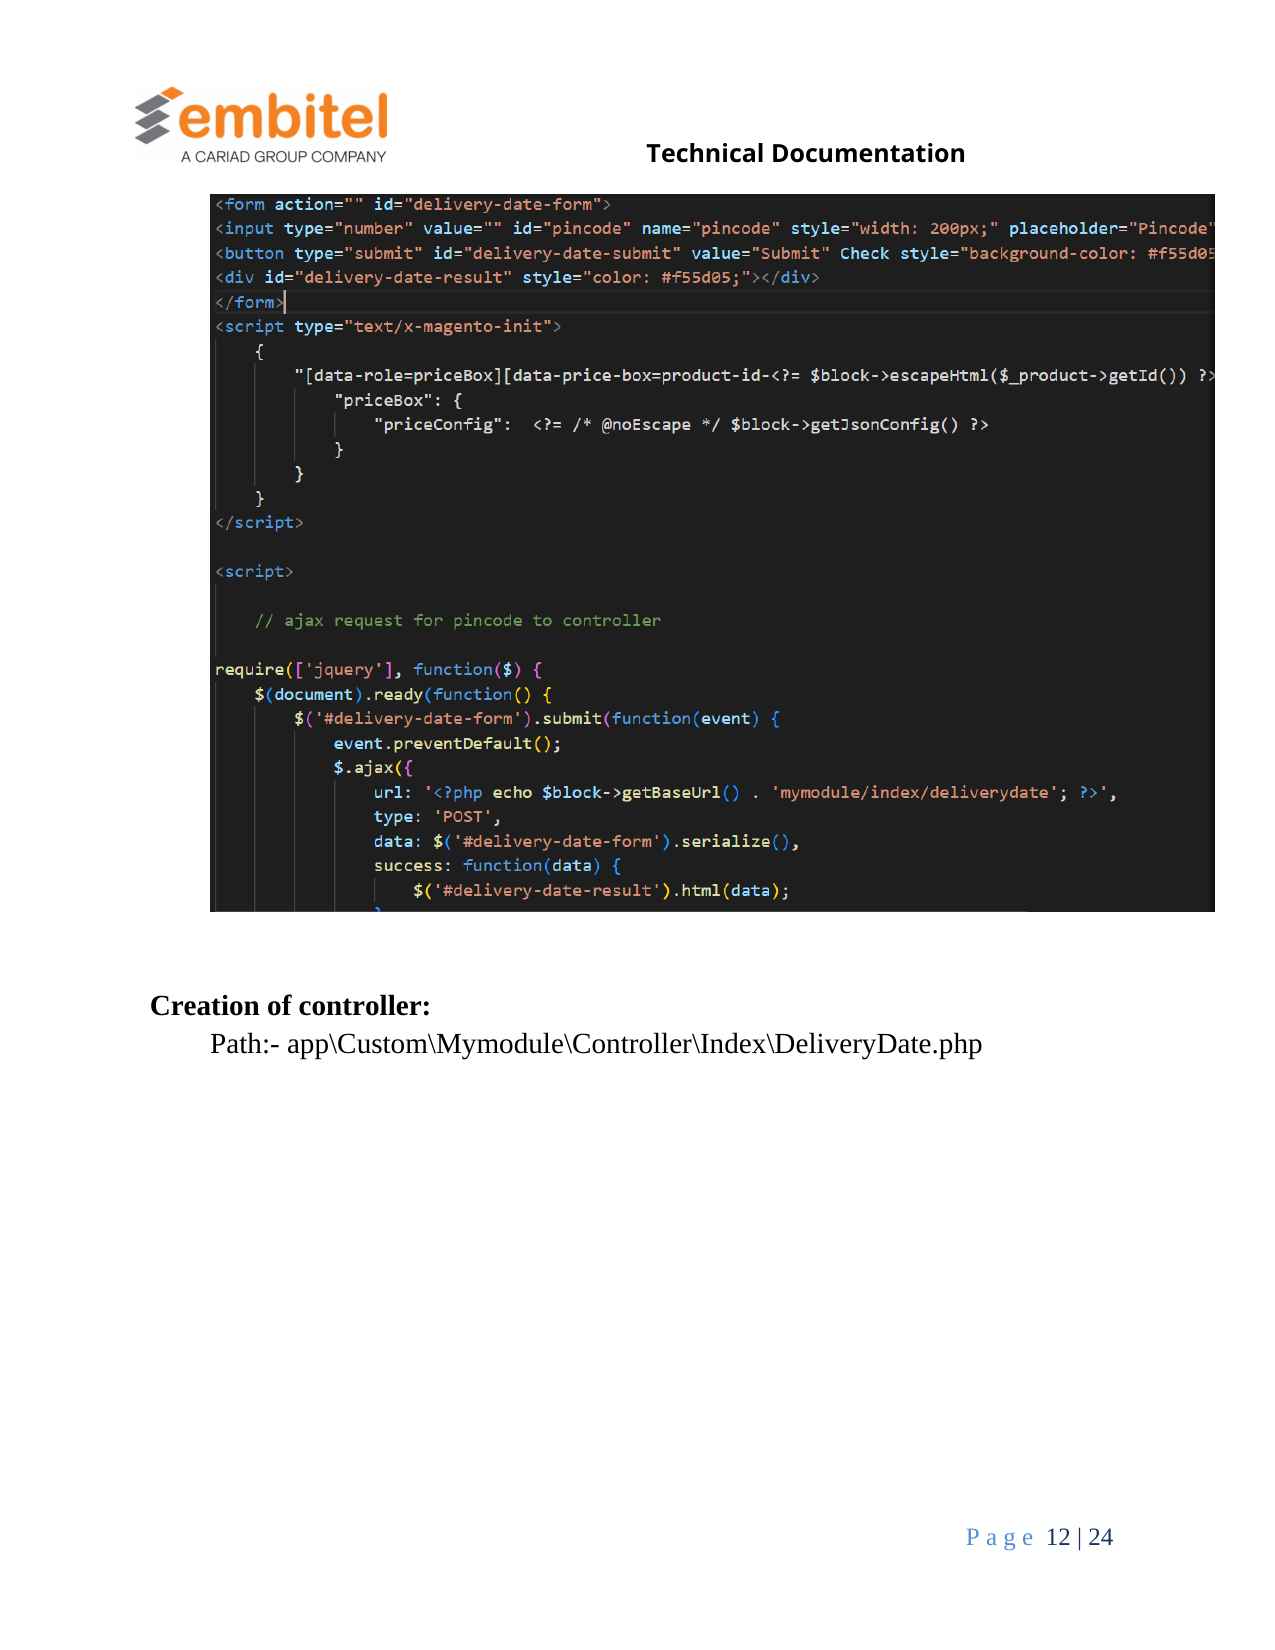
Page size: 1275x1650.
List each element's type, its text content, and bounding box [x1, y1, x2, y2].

picture [135, 87, 388, 163]
picture [210, 194, 1215, 912]
text Path:- app\Custom\Mymodule\Controller\Index\DeliveryDate.php [135, 1026, 1140, 1060]
text Creation of controller: [135, 988, 1140, 1021]
